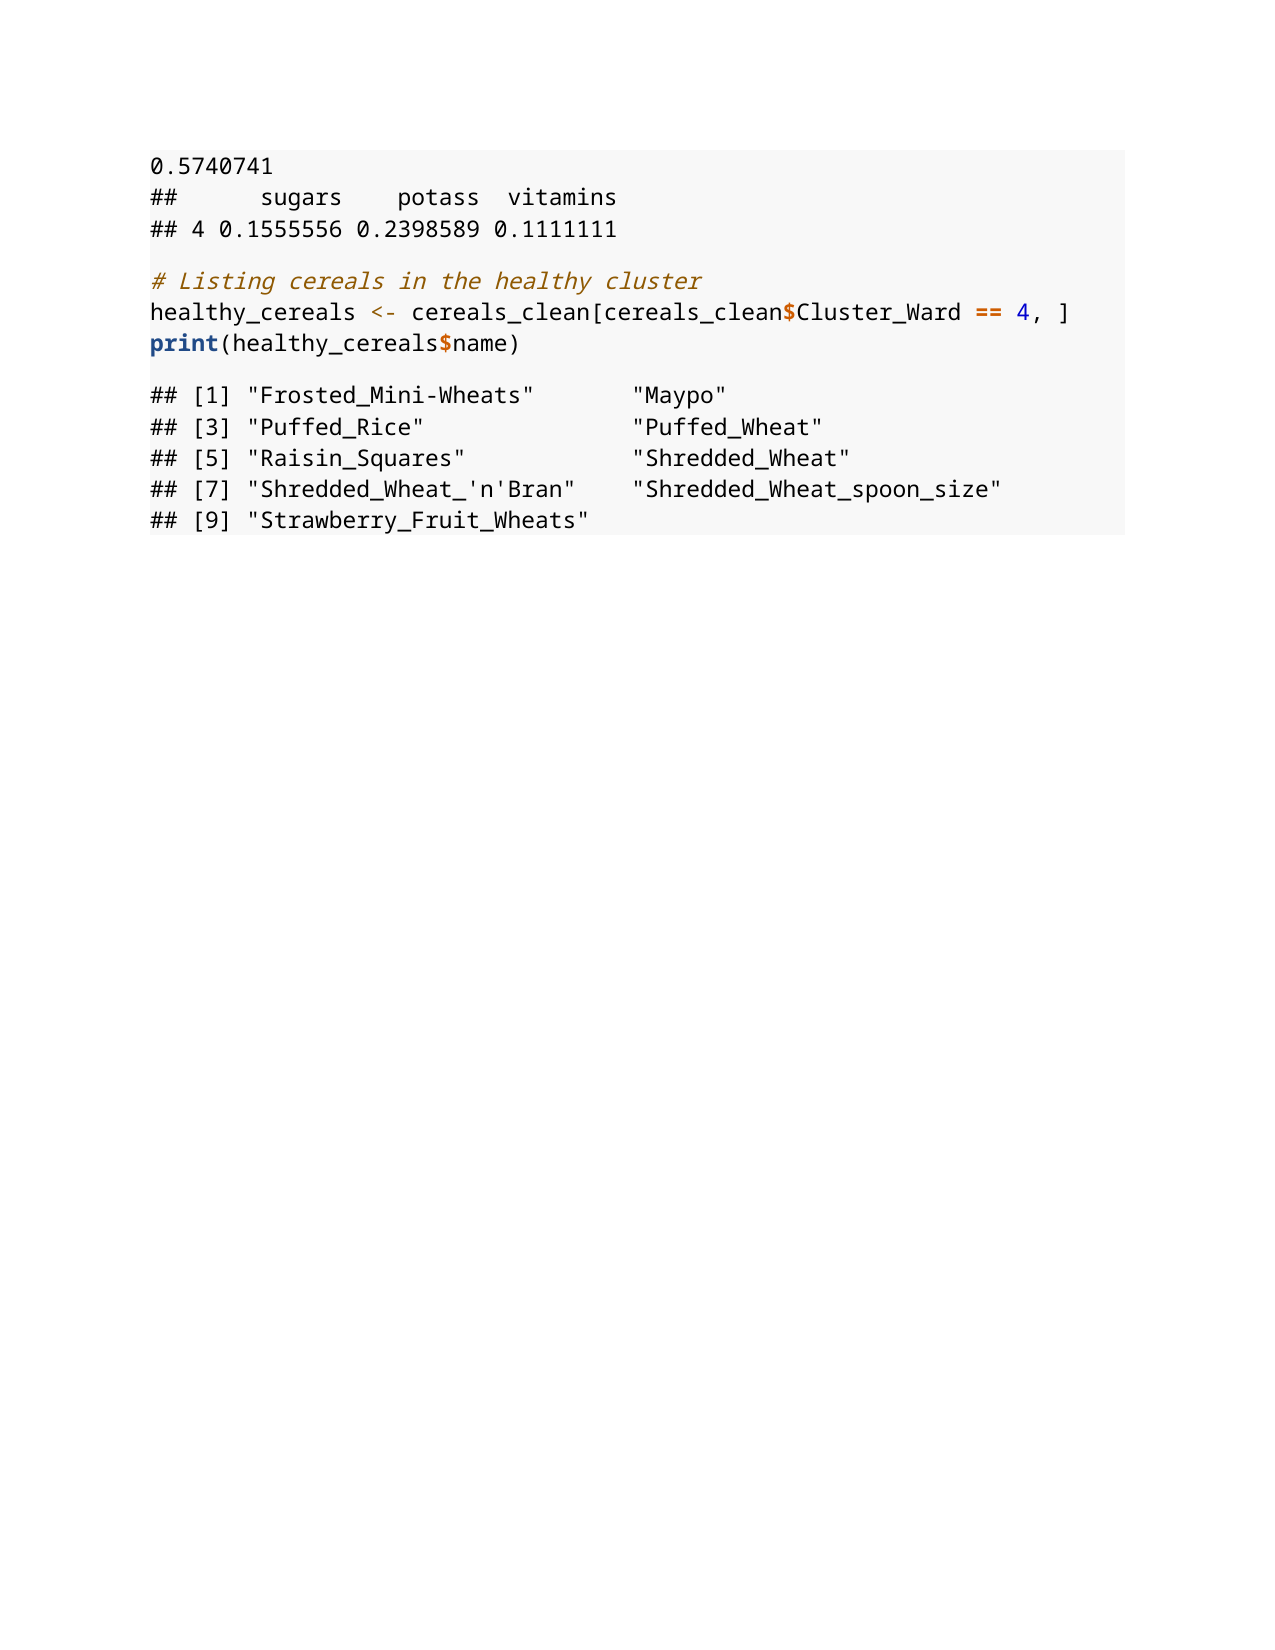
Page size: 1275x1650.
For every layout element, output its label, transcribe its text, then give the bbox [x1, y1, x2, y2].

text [150, 150, 1125, 244]
text ## [1] "Frosted_Mini-Wheats" "Maypo" ## [3] "Puffed_Rice" "Puffed_Wheat" ## [5] "Raisin_Squares" "Shredded_Wheat" ## [7] "Shredded_Wheat_'n'Bran" "Shredded_Wheat_spoon_size" ## [9] "Strawberry_Fruit_Wheats" [150, 379, 1125, 535]
text # Listing cereals in the healthy cluster healthy_cereals <- cereals_clean[cereals_clean$Cluster_Ward == 4, ] print(healthy_cereals$name) [150, 264, 1125, 358]
